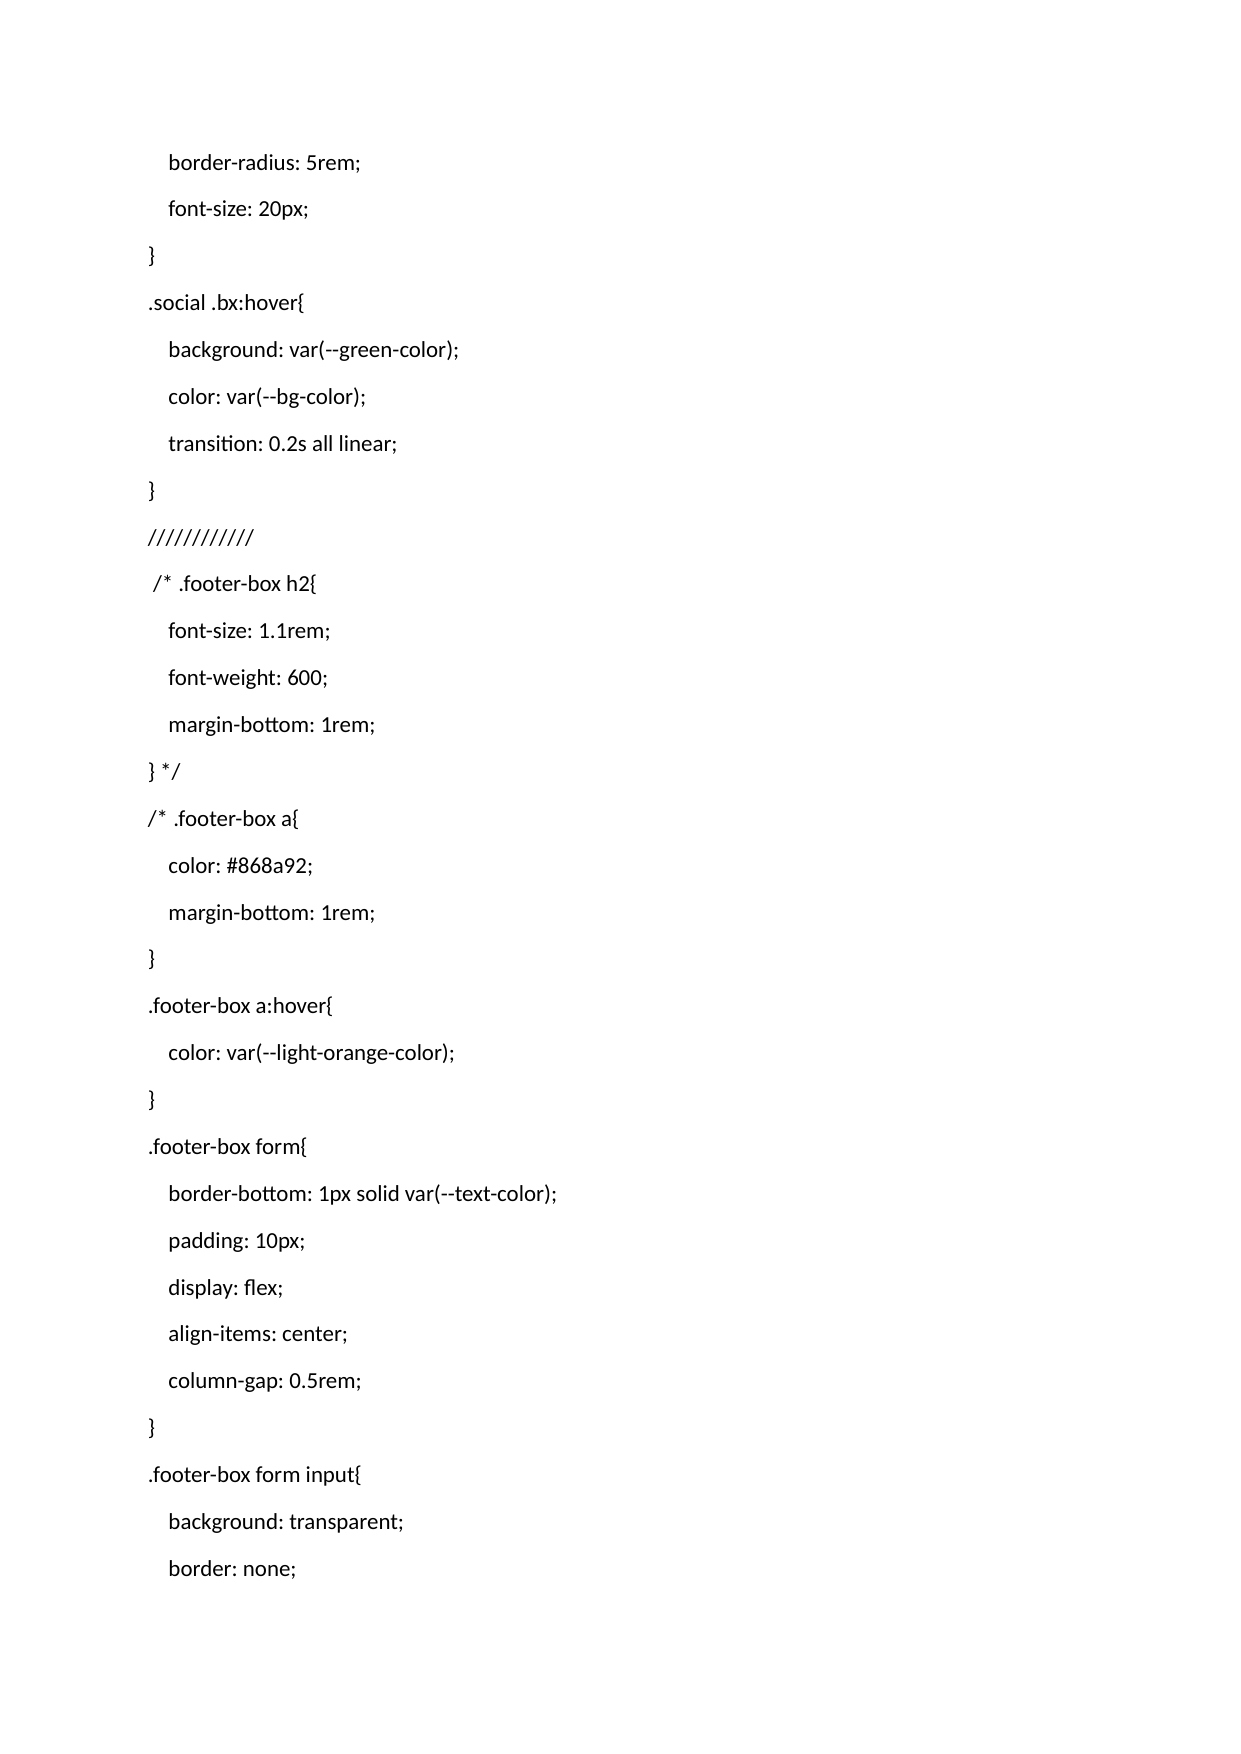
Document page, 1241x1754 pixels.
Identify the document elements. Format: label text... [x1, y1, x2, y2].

text .social .bx:hover{ [148, 288, 1093, 316]
text font-size: 20px; [148, 194, 1093, 222]
text } [148, 1085, 1093, 1113]
text .footer-box form{ [148, 1132, 1093, 1160]
text border-radius: 5rem; [148, 148, 1093, 176]
text } */ [148, 757, 1093, 785]
text color: var(--light-orange-color); [148, 1038, 1093, 1066]
text .footer-box form input{ [148, 1460, 1093, 1488]
text display: flex; [148, 1273, 1093, 1301]
text } [148, 476, 1093, 504]
text color: #868a92; [148, 851, 1093, 879]
text font-size: 1.1rem; [148, 616, 1093, 644]
text font-weight: 600; [148, 663, 1093, 691]
text margin-bottom: 1rem; [148, 898, 1093, 926]
text /* .footer-box a{ [148, 804, 1093, 832]
text .footer-box a:hover{ [148, 991, 1093, 1019]
text /* .footer-box h2{ [148, 569, 1093, 597]
text border: none; [148, 1554, 1093, 1582]
text padding: 10px; [148, 1226, 1093, 1254]
text border-bottom: 1px solid var(--text-color); [148, 1179, 1093, 1207]
text column-gap: 0.5rem; [148, 1366, 1093, 1394]
text transition: 0.2s all linear; [148, 429, 1093, 457]
text background: transparent; [148, 1507, 1093, 1535]
text margin-bottom: 1rem; [148, 710, 1093, 738]
text color: var(--bg-color); [148, 382, 1093, 410]
text //////////// [148, 523, 1093, 551]
text } [148, 1413, 1093, 1441]
text } [148, 241, 1093, 269]
text } [148, 944, 1093, 972]
text align-items: center; [148, 1319, 1093, 1347]
text background: var(--green-color); [148, 335, 1093, 363]
